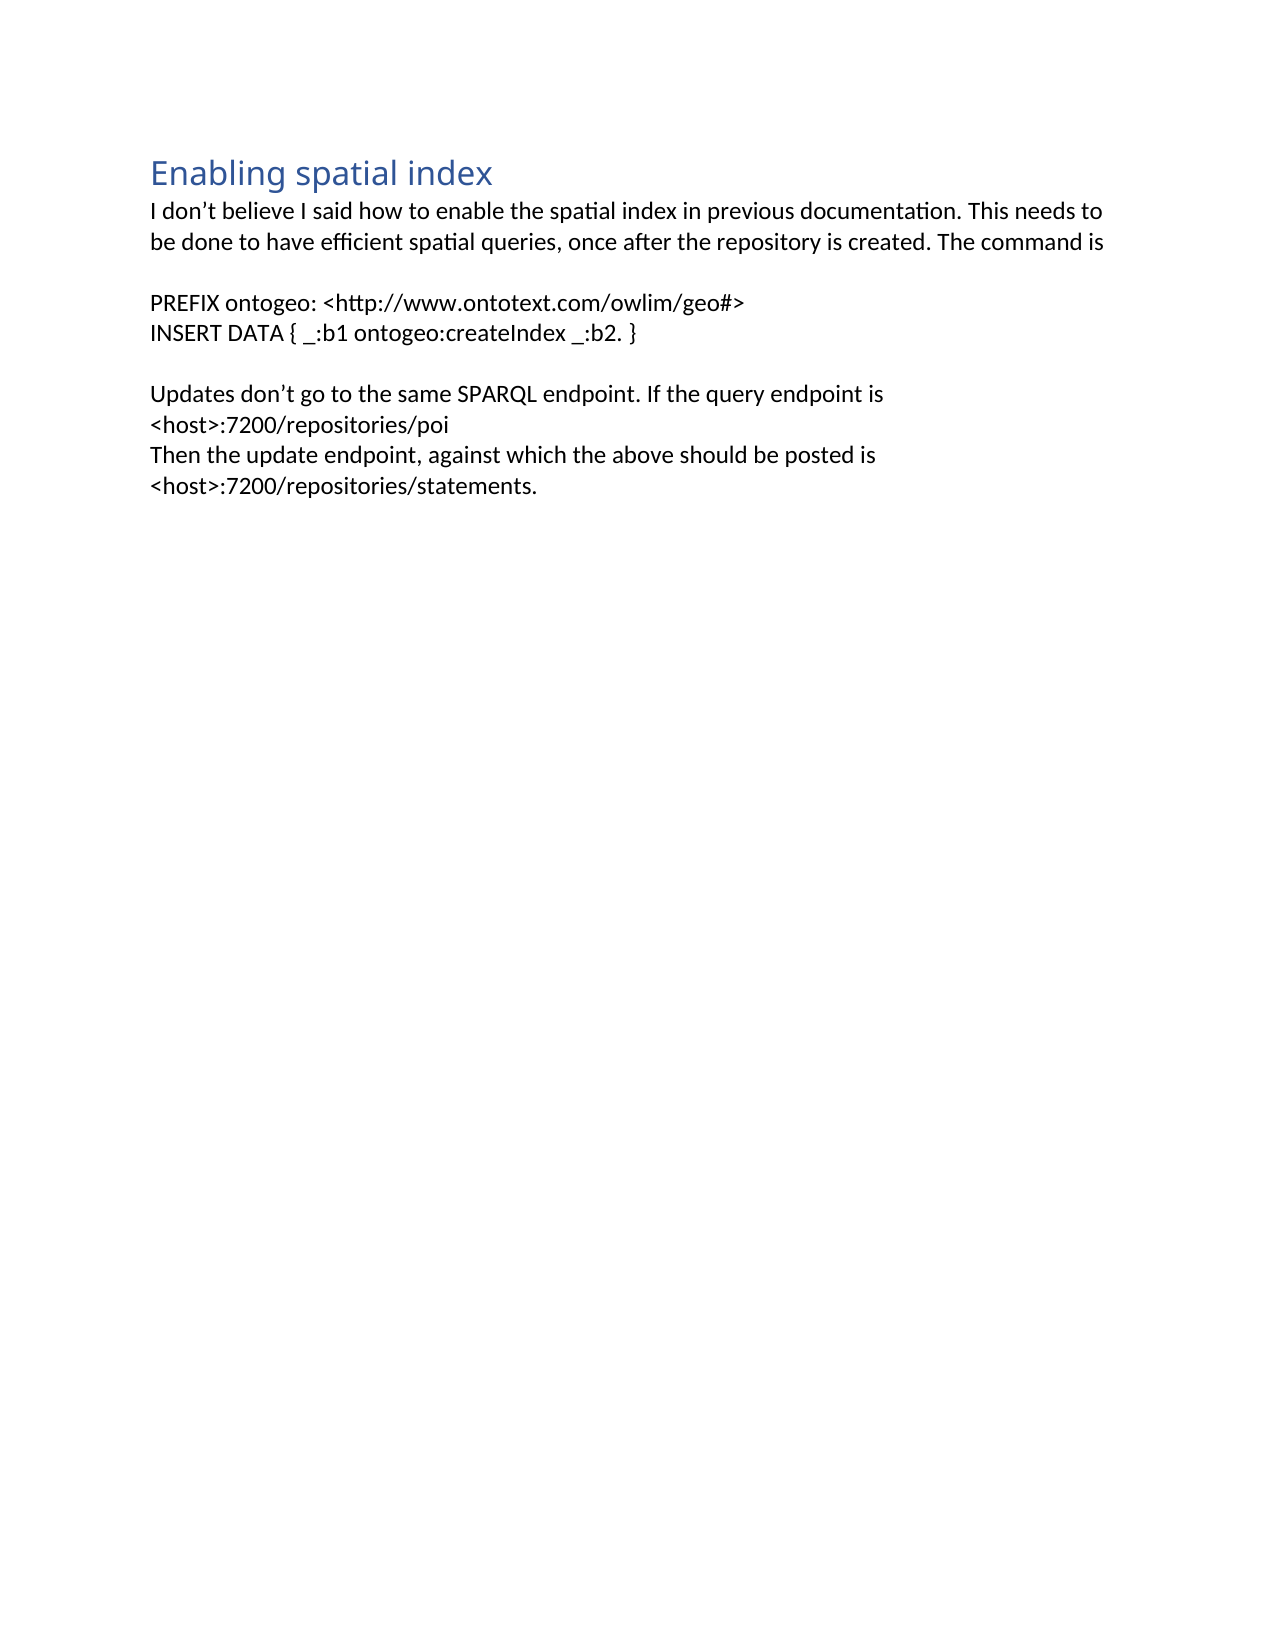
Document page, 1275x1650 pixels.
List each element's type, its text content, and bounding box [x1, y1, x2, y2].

subtitle Enabling spatial index [150, 150, 1125, 195]
text <host>:7200/repositories/statements. [150, 470, 1125, 501]
text Then the update endpoint, against which the above should be posted is [150, 439, 1125, 470]
text Updates don’t go to the same SPARQL endpoint. If the query endpoint is [150, 378, 1125, 409]
text <host>:7200/repositories/poi [150, 409, 1125, 439]
text PREFIX ontogeo: <http://www.ontotext.com/owlim/geo#> [150, 287, 1125, 317]
text INSERT DATA { _:b1 ontogeo:createIndex _:b2. } [150, 317, 1125, 348]
text I don’t believe I said how to enable the spatial index in previous documentation. This needs to be done to have efficient spatial queries, once after the repository is created. The command is [150, 195, 1125, 256]
